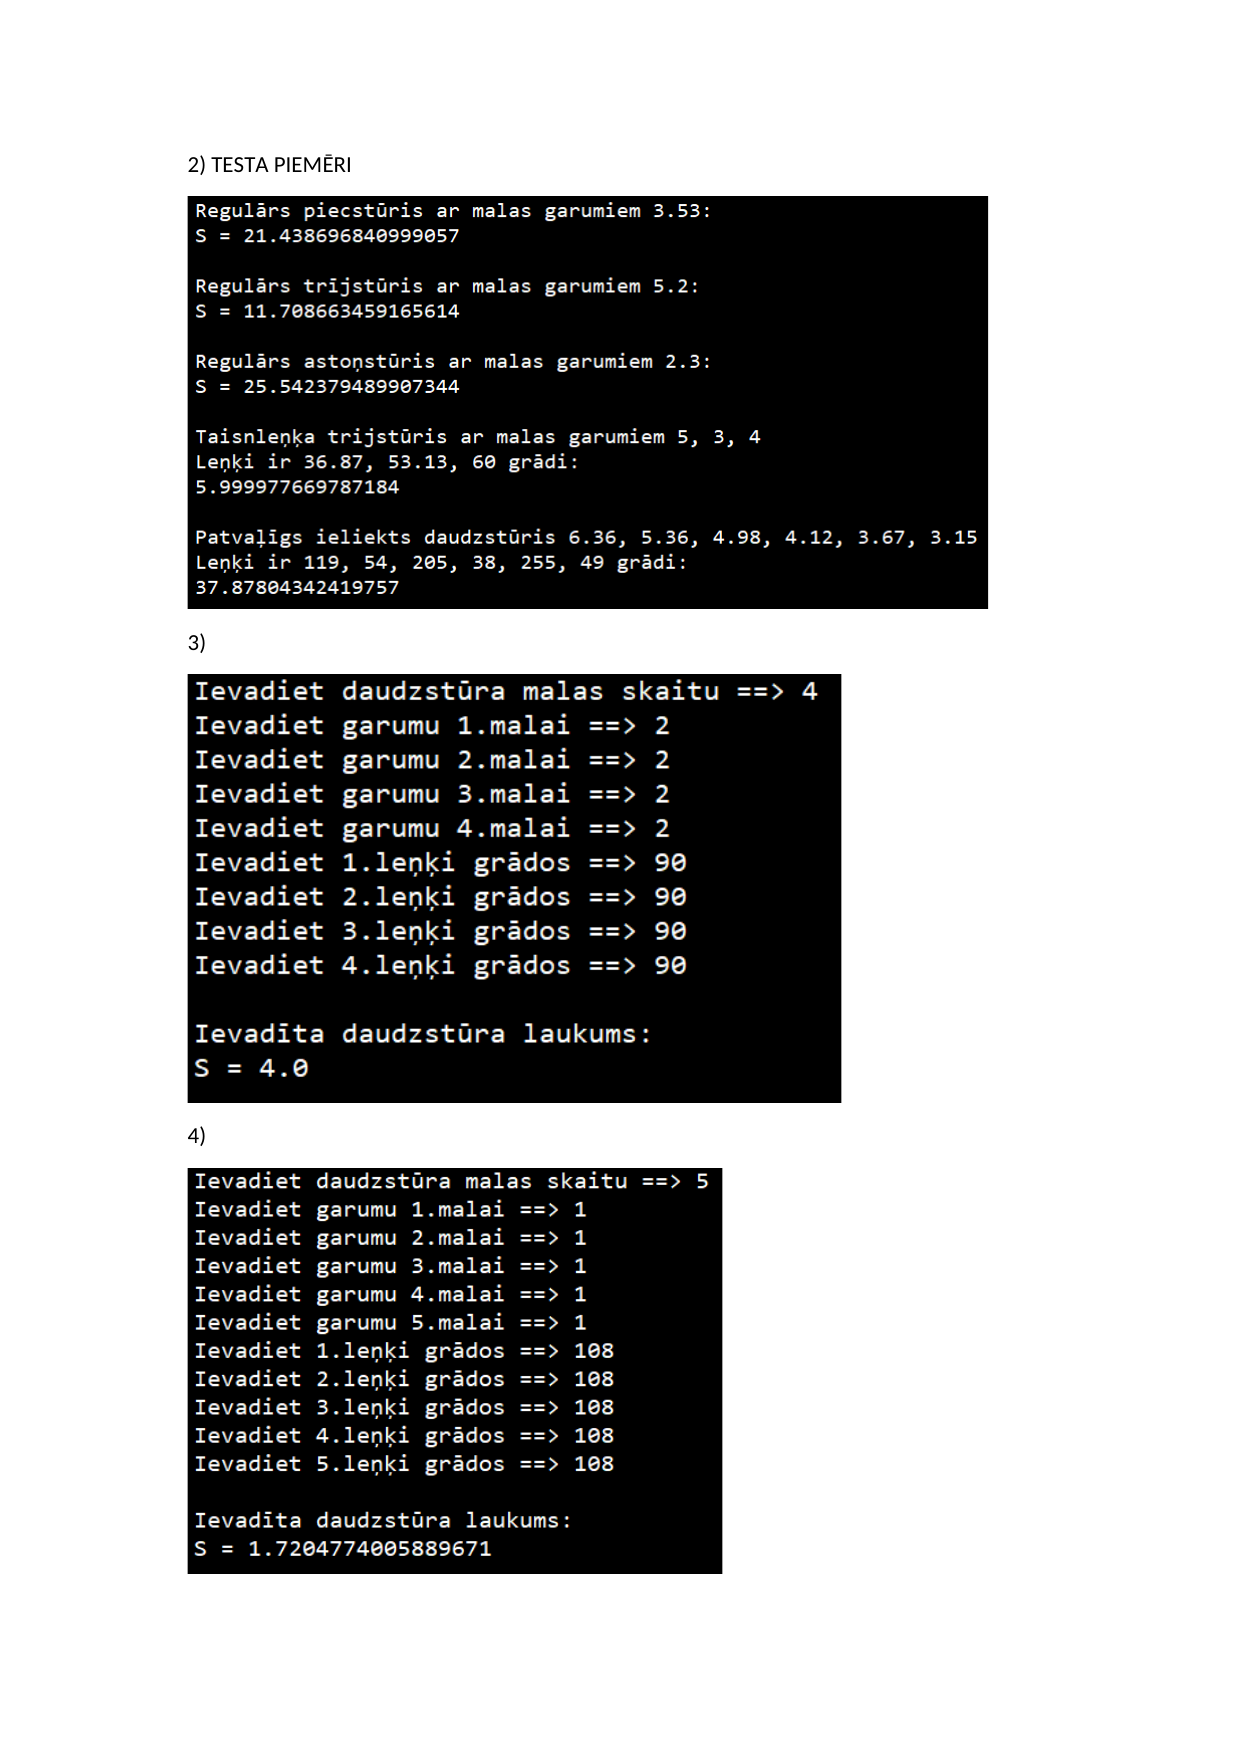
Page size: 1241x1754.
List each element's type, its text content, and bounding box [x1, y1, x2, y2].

picture [187, 674, 842, 1103]
picture [187, 196, 989, 609]
text 4) [187, 1122, 1053, 1149]
text 2) TESTA PIEMĒRI [187, 150, 1053, 178]
text 3) [187, 628, 1053, 656]
picture [187, 1168, 723, 1574]
